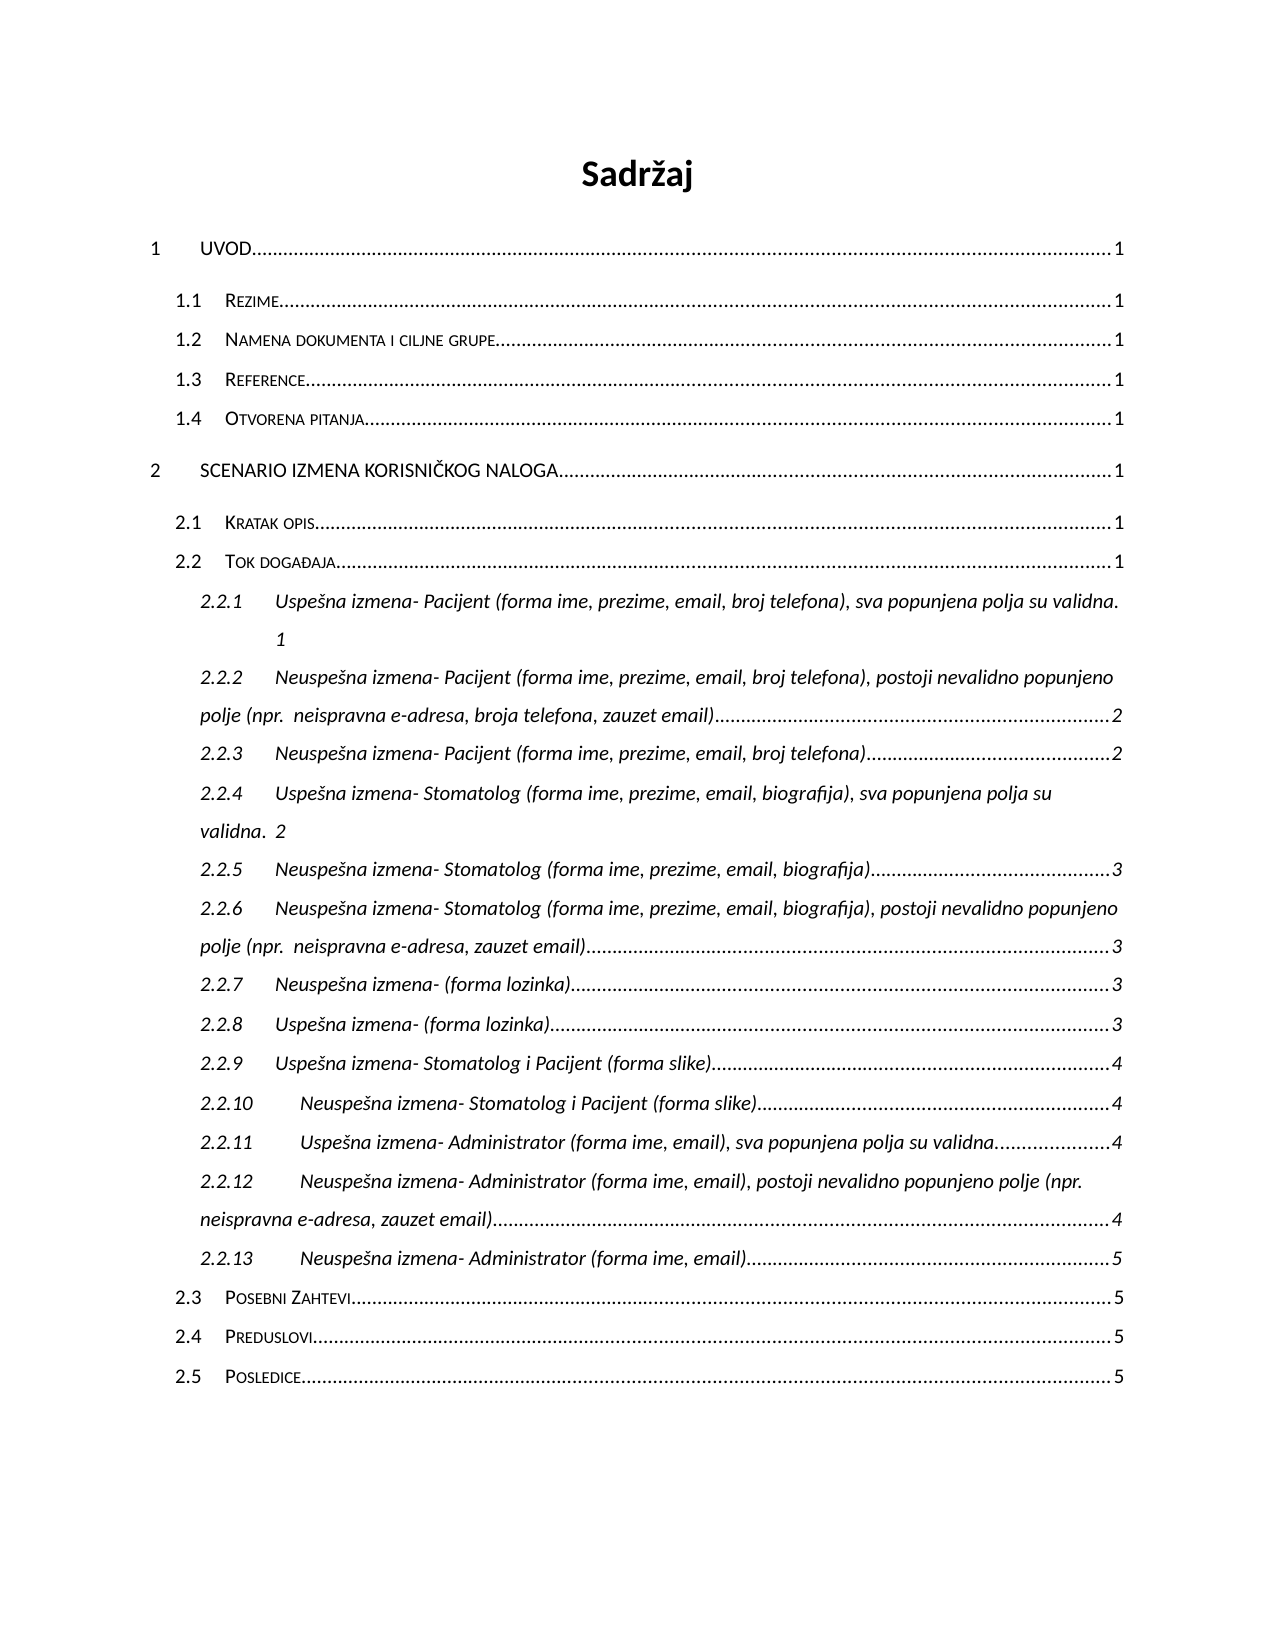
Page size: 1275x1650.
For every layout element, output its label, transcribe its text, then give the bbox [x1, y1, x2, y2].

text 2.2.3 Neuspešna izmena- Pacijent (forma ime, prezime, email, broj telefona) 2 [200, 740, 1125, 766]
text 2.2.11 Uspešna izmena- Administrator (forma ime, email), sva popunjena polja su validna. 4 [200, 1129, 1125, 1154]
text 2.2.1 Uspešna izmena- Pacijent (forma ime, prezime, email, broj telefona), sva popunjena polja su validna. 1 [200, 588, 1125, 651]
text 2.2.8 Uspešna izmena- (forma lozinka) 3 [200, 1011, 1125, 1036]
text 2.3 Posebni Zahtevi 5 [175, 1284, 1125, 1309]
text 2 Scenario izmena korisničkog naloga 1 [150, 457, 1125, 483]
text 1.3 Reference 1 [175, 366, 1125, 391]
text 2.2.2 Neuspešna izmena- Pacijent (forma ime, prezime, email, broj telefona), postoji nevalidno popunjeno polje (npr. neispravna e-adresa, broja telefona, zauzet email) 2 [200, 664, 1125, 728]
text 1.1 Rezime 1 [175, 287, 1125, 313]
text 2.1 Kratak opis 1 [175, 509, 1125, 534]
text 2.2.7 Neuspešna izmena- (forma lozinka) 3 [200, 972, 1125, 997]
text 2.2.10 Neuspešna izmena- Stomatolog i Pacijent (forma slike) 4 [200, 1090, 1125, 1115]
text 1 Uvod 1 [150, 235, 1125, 261]
text Sadržaj [150, 150, 1125, 196]
text 2.5 Posledice 5 [175, 1363, 1125, 1388]
text 1.2 Namena dokumenta i ciljne grupe 1 [175, 327, 1125, 352]
text 2.2.5 Neuspešna izmena- Stomatolog (forma ime, prezime, email, biografija) 3 [200, 856, 1125, 881]
text 2.2.12 Neuspešna izmena- Administrator (forma ime, email), postoji nevalidno popunjeno polje (npr. neispravna e-adresa, zauzet email) 4 [200, 1168, 1125, 1232]
text 2.4 Preduslovi 5 [175, 1323, 1125, 1349]
text 2.2.13 Neuspešna izmena- Administrator (forma ime, email) 5 [200, 1245, 1125, 1270]
text 1.4 Otvorena pitanja 1 [175, 405, 1125, 431]
text 2.2.9 Uspešna izmena- Stomatolog i Pacijent (forma slike) 4 [200, 1050, 1125, 1076]
text 2.2 Tok događaja 1 [175, 548, 1125, 574]
text 2.2.6 Neuspešna izmena- Stomatolog (forma ime, prezime, email, biografija), postoji nevalidno popunjeno polje (npr. neispravna e-adresa, zauzet email) 3 [200, 895, 1125, 959]
text 2.2.4 Uspešna izmena- Stomatolog (forma ime, prezime, email, biografija), sva popunjena polja su validna. 2 [200, 780, 1125, 843]
